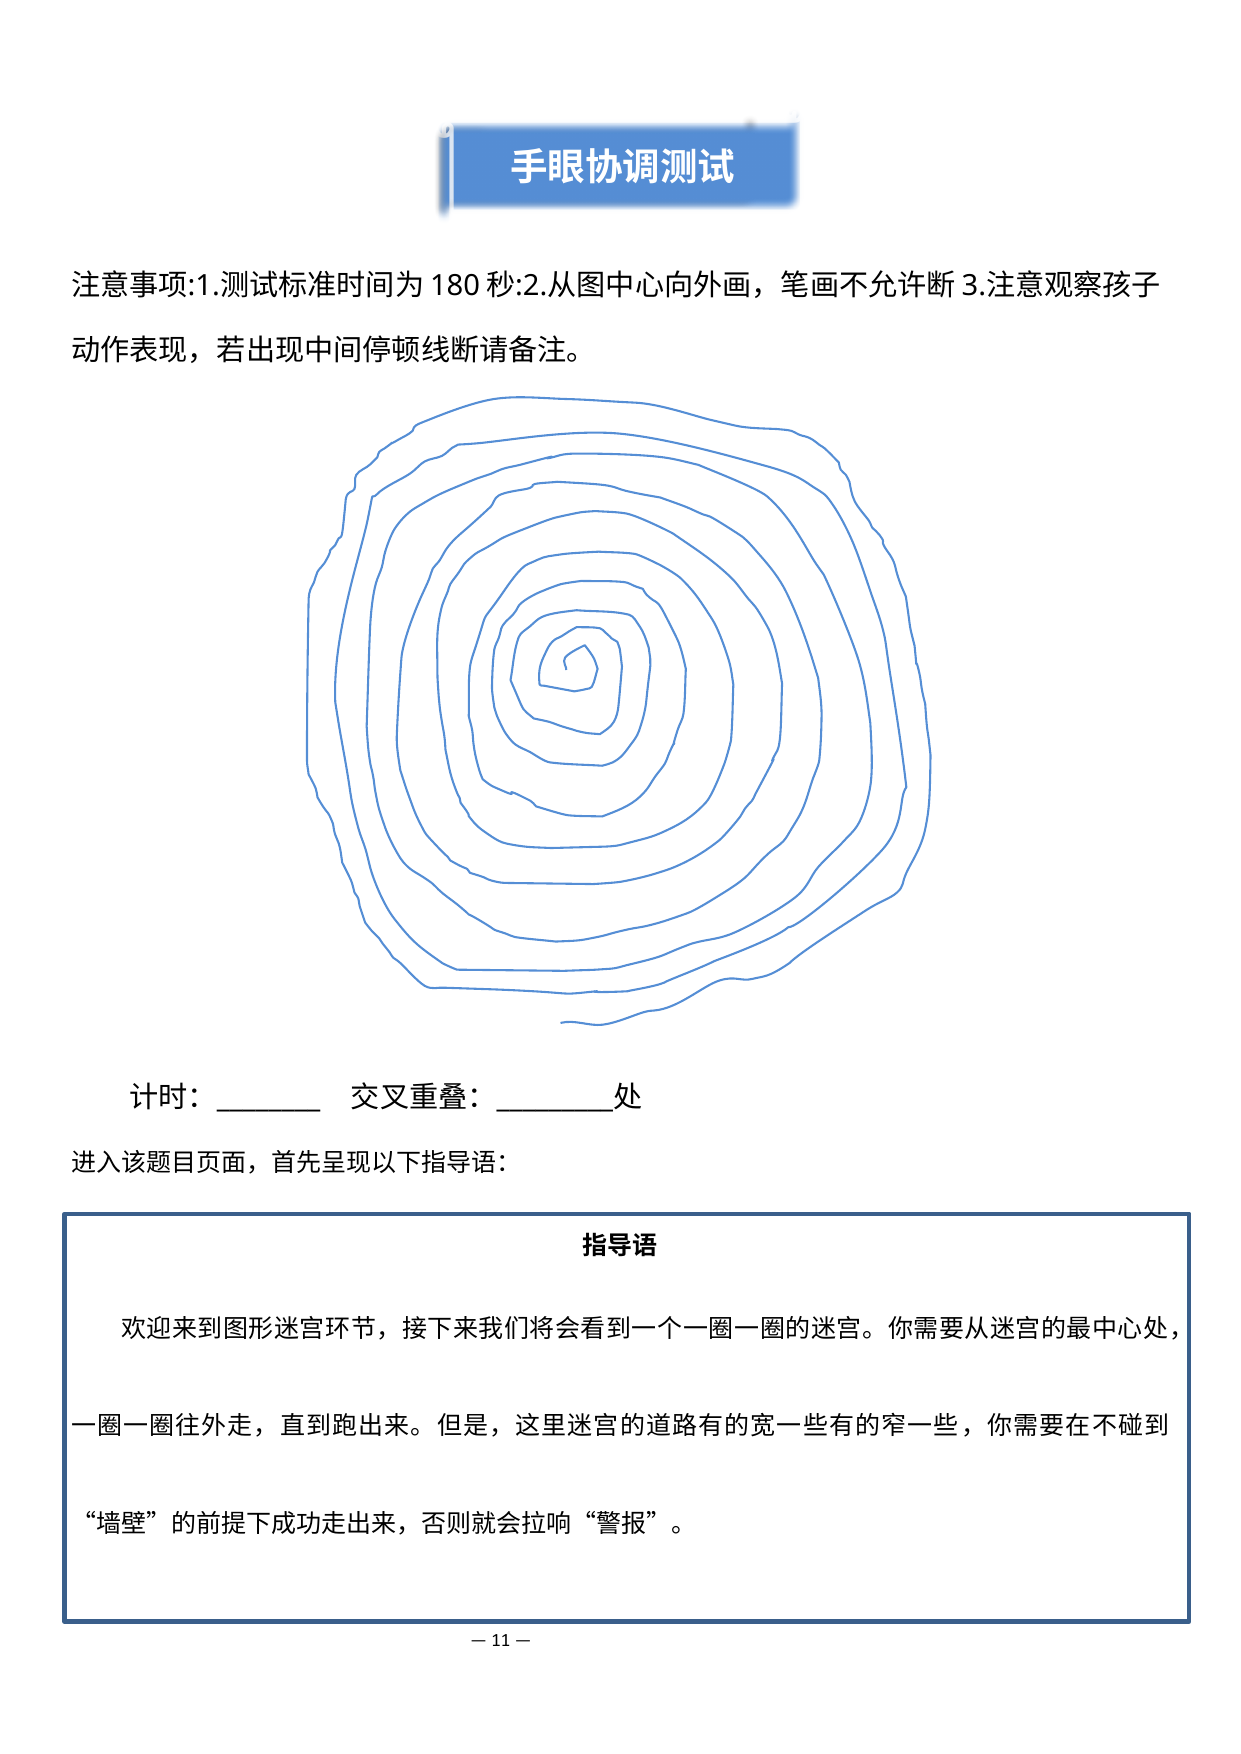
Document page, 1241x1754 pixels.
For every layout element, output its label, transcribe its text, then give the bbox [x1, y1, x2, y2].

text 计时：________ 交叉重叠：_________处 [71, 1063, 1169, 1128]
text 指导语 [71, 1216, 1169, 1276]
text 欢迎来到图形迷宫环节，接下来我们将会看到一个一圈一圈的迷宫。你需要从迷宫的最中心处，一圈一圈往外走，直到跑出来。但是，这里迷宫的道路有的宽一些有的窄一些，你需要在不碰到“墙壁”的前提下成功走出来，否则就会拉响“警报”。 [71, 1294, 1169, 1554]
list 注意事项:1.测试标准时间为180秒:2.从图中心向外画，笔画不允许断3.注意观察孩子动作表现，若出现中间停顿线断请备注。 [71, 250, 1169, 380]
text 进入该题目页面，首先呈现以下指导语： [71, 1128, 1169, 1193]
